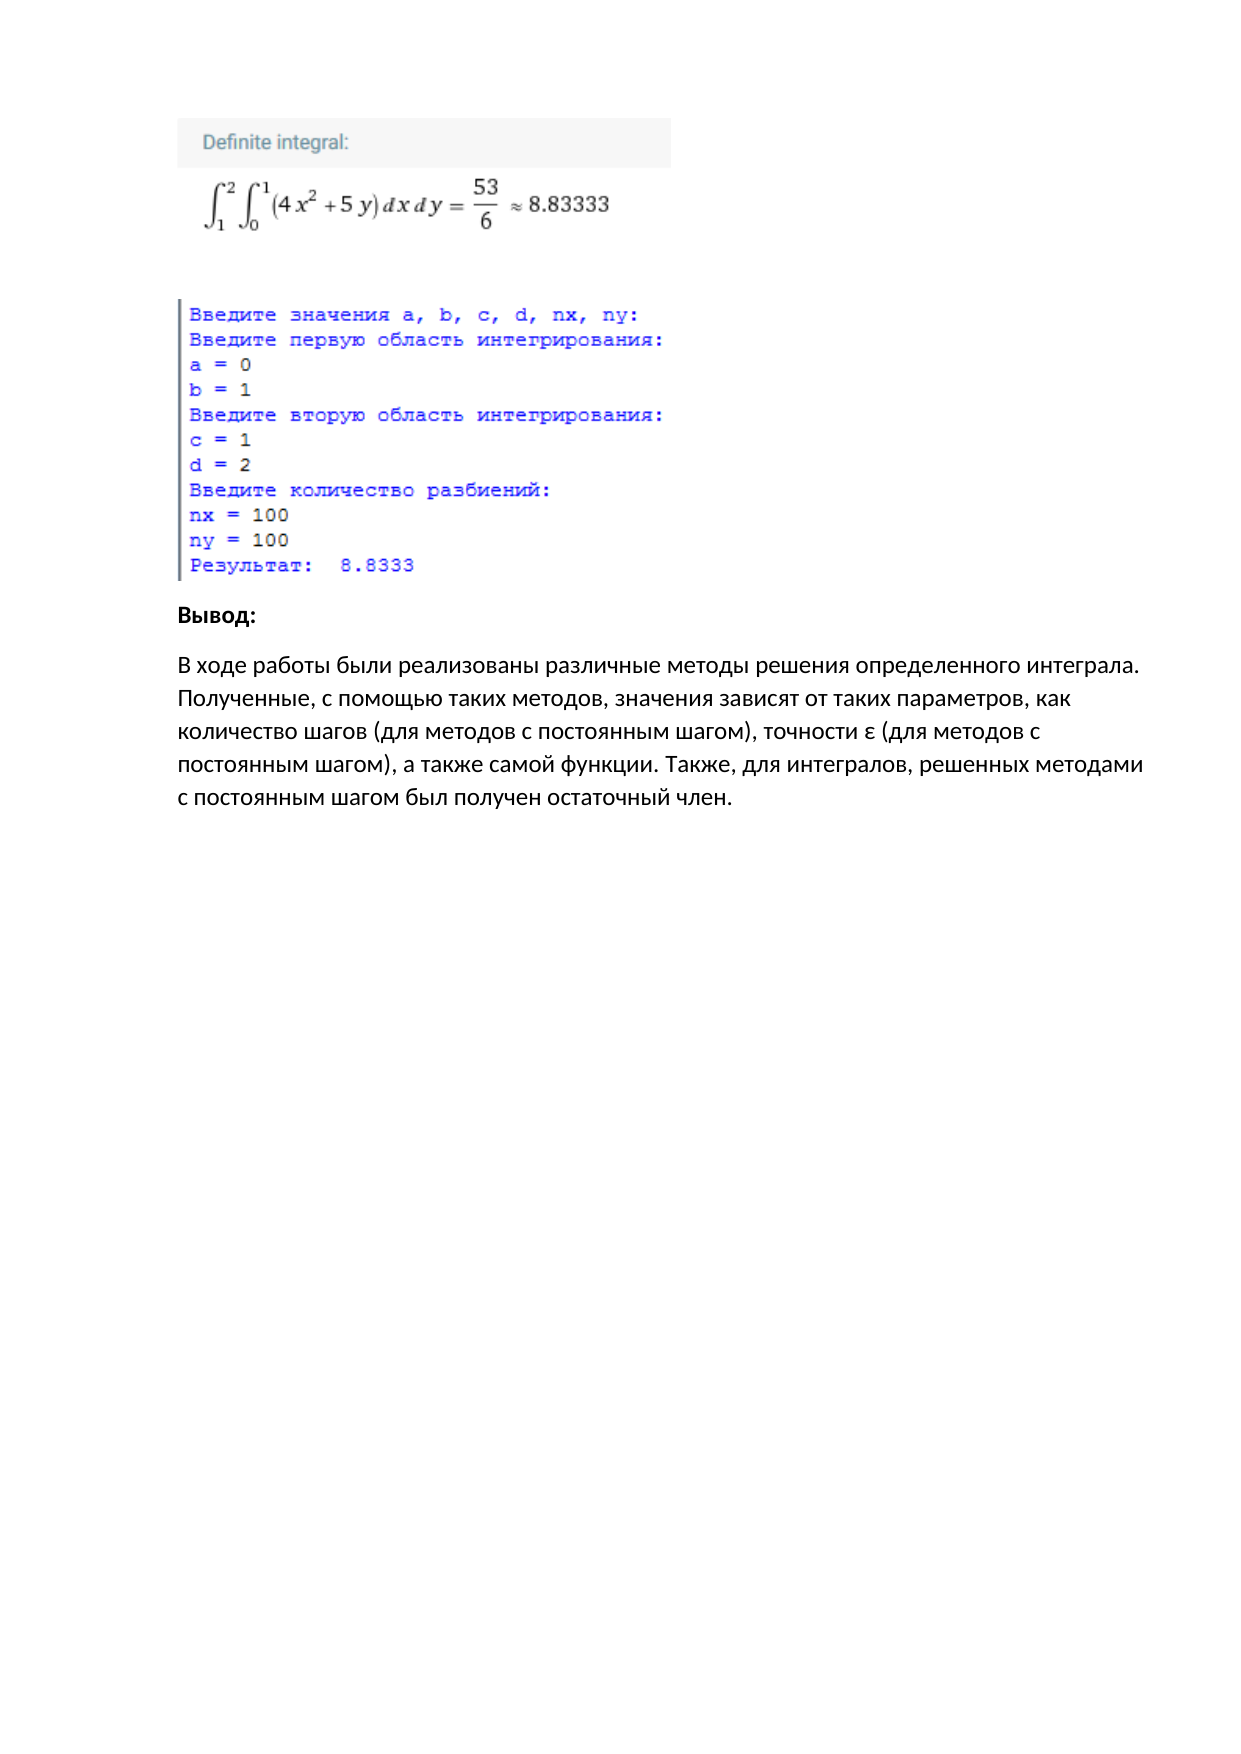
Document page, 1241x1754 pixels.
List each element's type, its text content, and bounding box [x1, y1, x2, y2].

text Вывод: [177, 599, 1152, 630]
text В ходе работы были реализованы различные методы решения определенного интеграла. Полученные, с помощью таких методов, значения зависят от таких параметров, как количество шагов (для методов с постоянным шагом), точности ε (для методов с постоянным шагом), а также самой функции. Также, для интегралов, решенных методами с постоянным шагом был получен остаточный член. [177, 649, 1152, 811]
picture [177, 299, 717, 581]
picture [177, 118, 671, 281]
